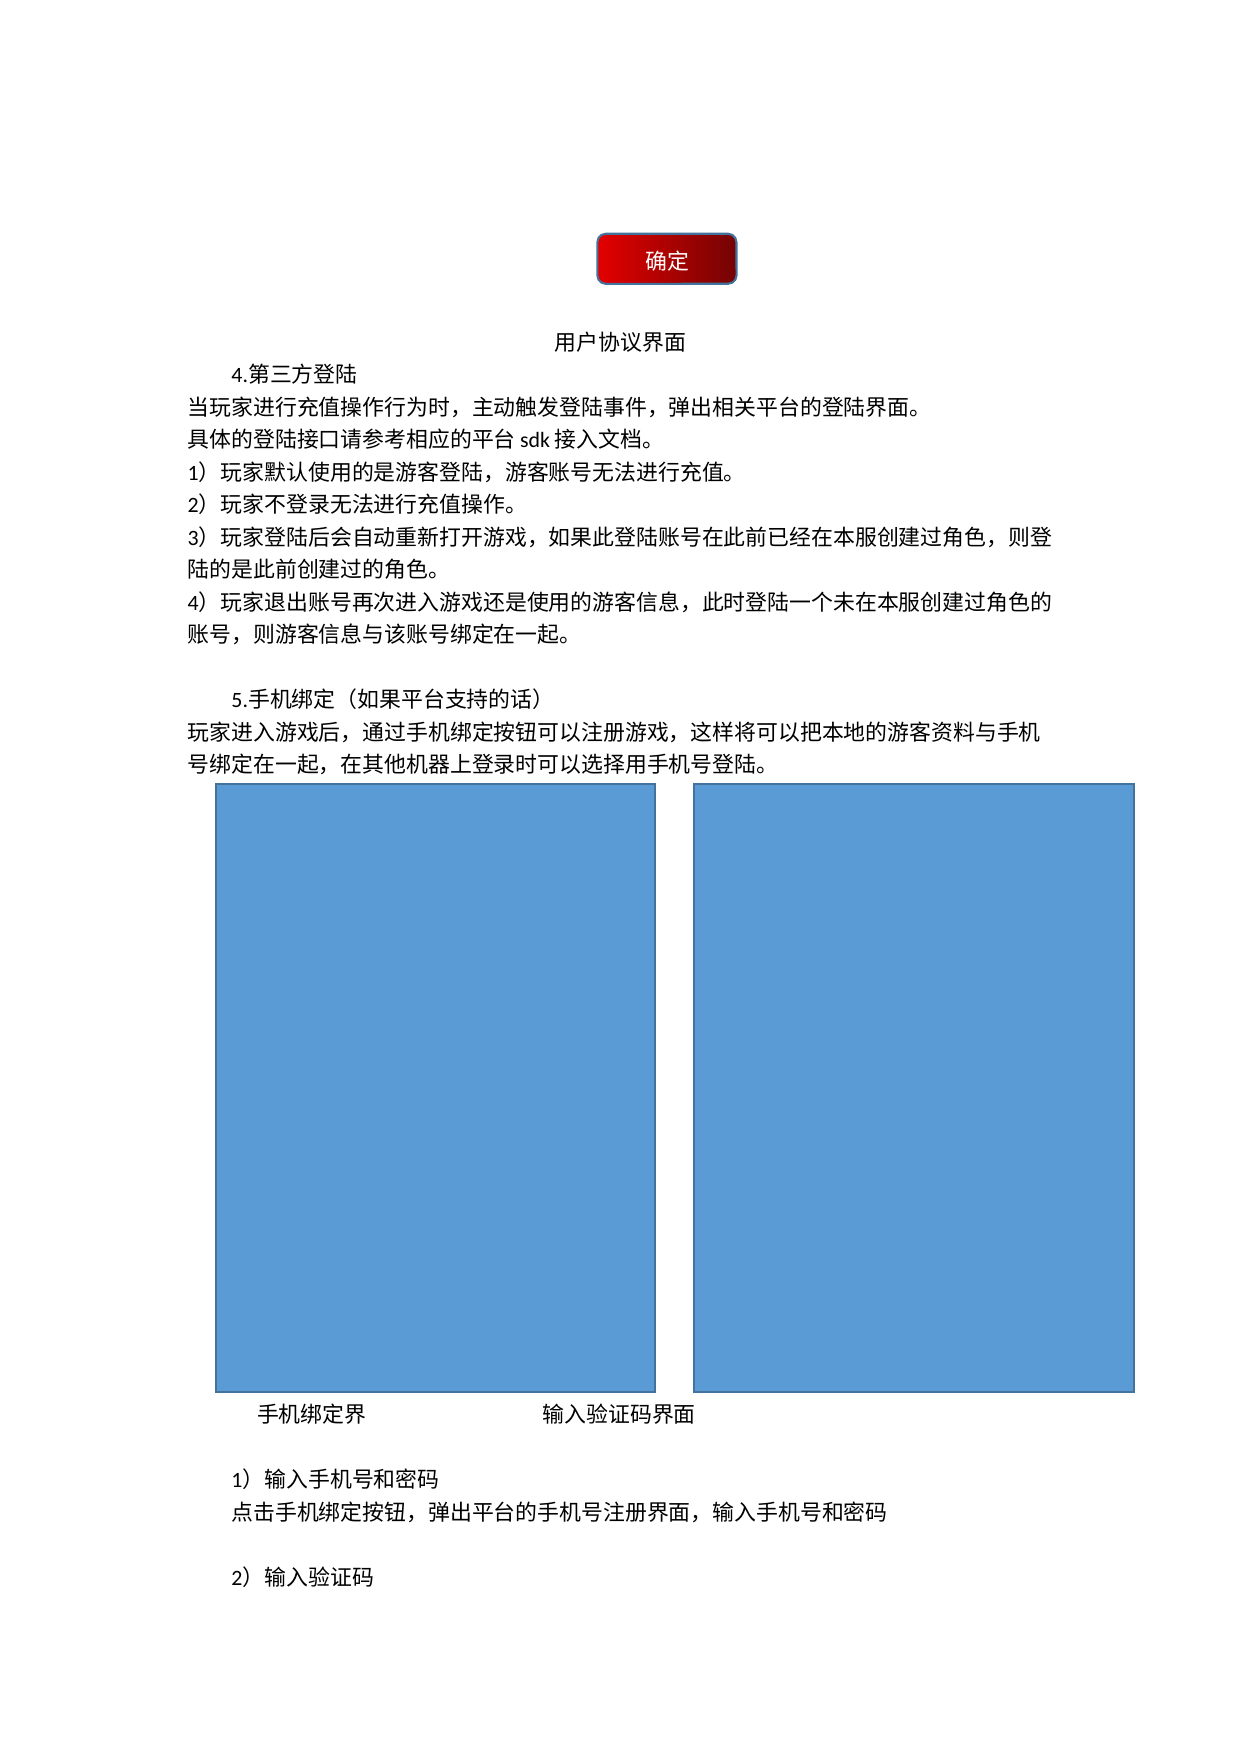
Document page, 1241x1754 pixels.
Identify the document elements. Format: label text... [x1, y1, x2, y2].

list 手机绑定（如果平台支持的话） [187, 682, 1053, 714]
list 点击手机绑定按钮，弹出平台的手机号注册界面，输入手机号和密码 [187, 1494, 1053, 1527]
list 玩家登陆后会自动重新打开游戏，如果此登陆账号在此前已经在本服创建过角色，则登陆的是此前创建过的角色。 [187, 519, 1053, 584]
list 输入手机号和密码 [187, 1462, 1053, 1494]
list 第三方登陆 [187, 357, 1053, 389]
list 玩家不登录无法进行充值操作。 [187, 487, 1053, 519]
list 玩家退出账号再次进入游戏还是使用的游客信息，此时登陆一个未在本服创建过角色的账号，则游客信息与该账号绑定在一起。 [187, 584, 1053, 649]
list 当玩家进行充值操作行为时，主动触发登陆事件，弹出相关平台的登陆界面。 [187, 389, 1053, 422]
text 手机绑定界 输入验证码界面 [187, 1397, 1053, 1429]
list 具体的登陆接口请参考相应的平台sdk接入文档。 [187, 422, 1053, 454]
list 玩家默认使用的是游客登陆，游客账号无法进行充值。 [187, 454, 1053, 487]
list 用户协议界面 [187, 324, 1053, 357]
list 玩家进入游戏后，通过手机绑定按钮可以注册游戏，这样将可以把本地的游客资料与手机号绑定在一起，在其他机器上登录时可以选择用手机号登陆。 [187, 714, 1053, 779]
list 输入验证码 [187, 1559, 1053, 1592]
